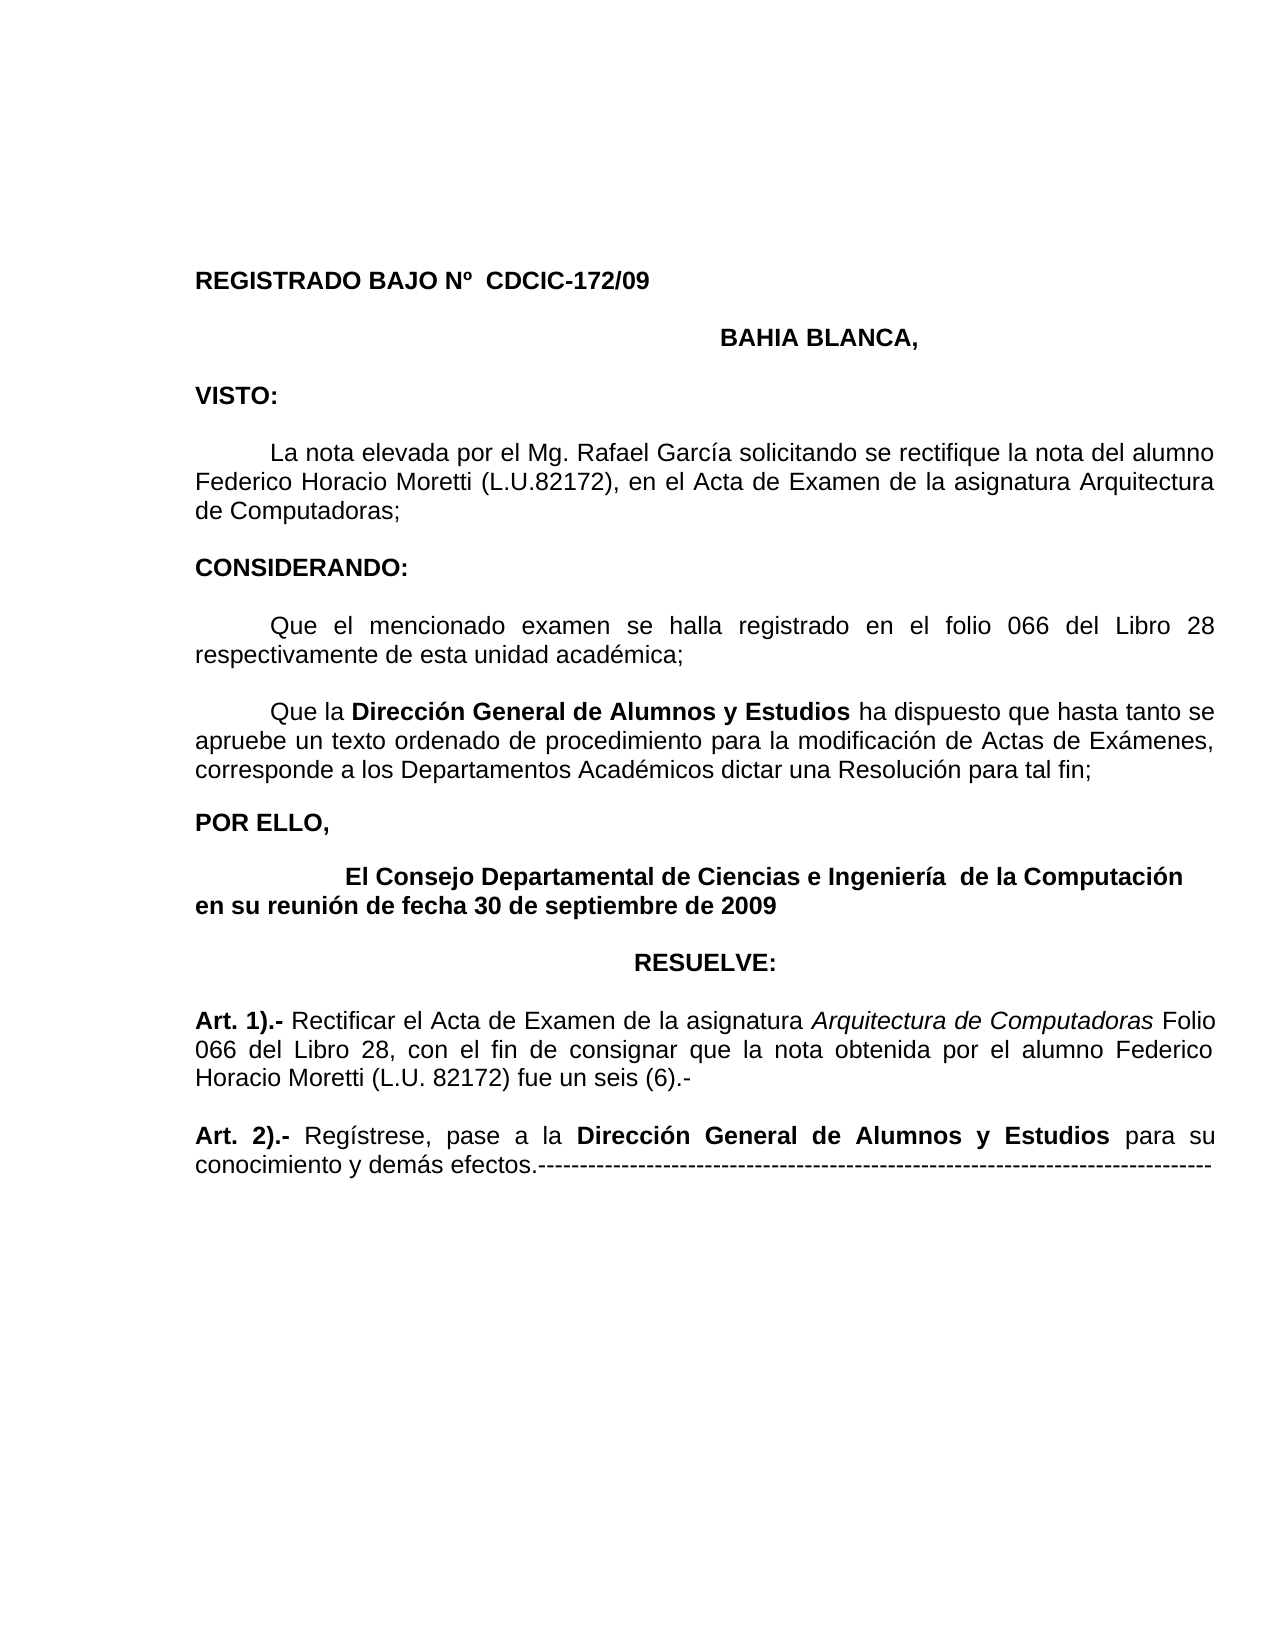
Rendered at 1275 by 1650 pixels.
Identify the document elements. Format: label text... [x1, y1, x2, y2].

text Que la Dirección General de Alumnos y Estudios ha dispuesto que hasta tanto se apruebe un texto ordenado de procedimiento para la modificación de Actas de Exámenes, corresponde a los Departamentos Académicos dictar una Resolución para tal fin; [195, 697, 1216, 783]
text Que el mencionado examen se halla registrado en el folio 066 del Libro 28 respectivamente de esta unidad académica; [195, 611, 1216, 668]
subtitle POR ELLO, [195, 808, 1216, 837]
text El Consejo Departamental de Ciencias e Ingeniería de la Computación [270, 862, 1216, 891]
text Art. 1).- Rectificar el Acta de Examen de la asignatura Arquitectura de Computadoras Folio 066 del Libro 28, con el fin de consignar que la nota obtenida por el alumno Federico Horacio Moretti (L.U. 82172) fue un seis (6).- [195, 1006, 1216, 1092]
text VISTO: [195, 381, 1216, 409]
subtitle RESUELVE: [195, 948, 1216, 977]
text CONSIDERANDO: [195, 553, 1216, 582]
text La nota elevada por el Mg. Rafael García solicitando se rectifique la nota del alumno Federico Horacio Moretti (L.U.82172), en el Acta de Examen de la asignatura Arquitectura de Computadoras; [195, 438, 1216, 524]
subtitle REGISTRADO BAJO Nº CDCIC-172/09 [195, 266, 1216, 294]
text en su reunión de fecha 30 de septiembre de 2009 [195, 891, 1216, 919]
text Art. 2).- Regístrese, pase a la Dirección General de Alumnos y Estudios para su conocimiento y demás efectos.--------------------------------------------------------------------------------- [195, 1121, 1216, 1178]
text BAHIA BLANCA, [195, 323, 1216, 352]
